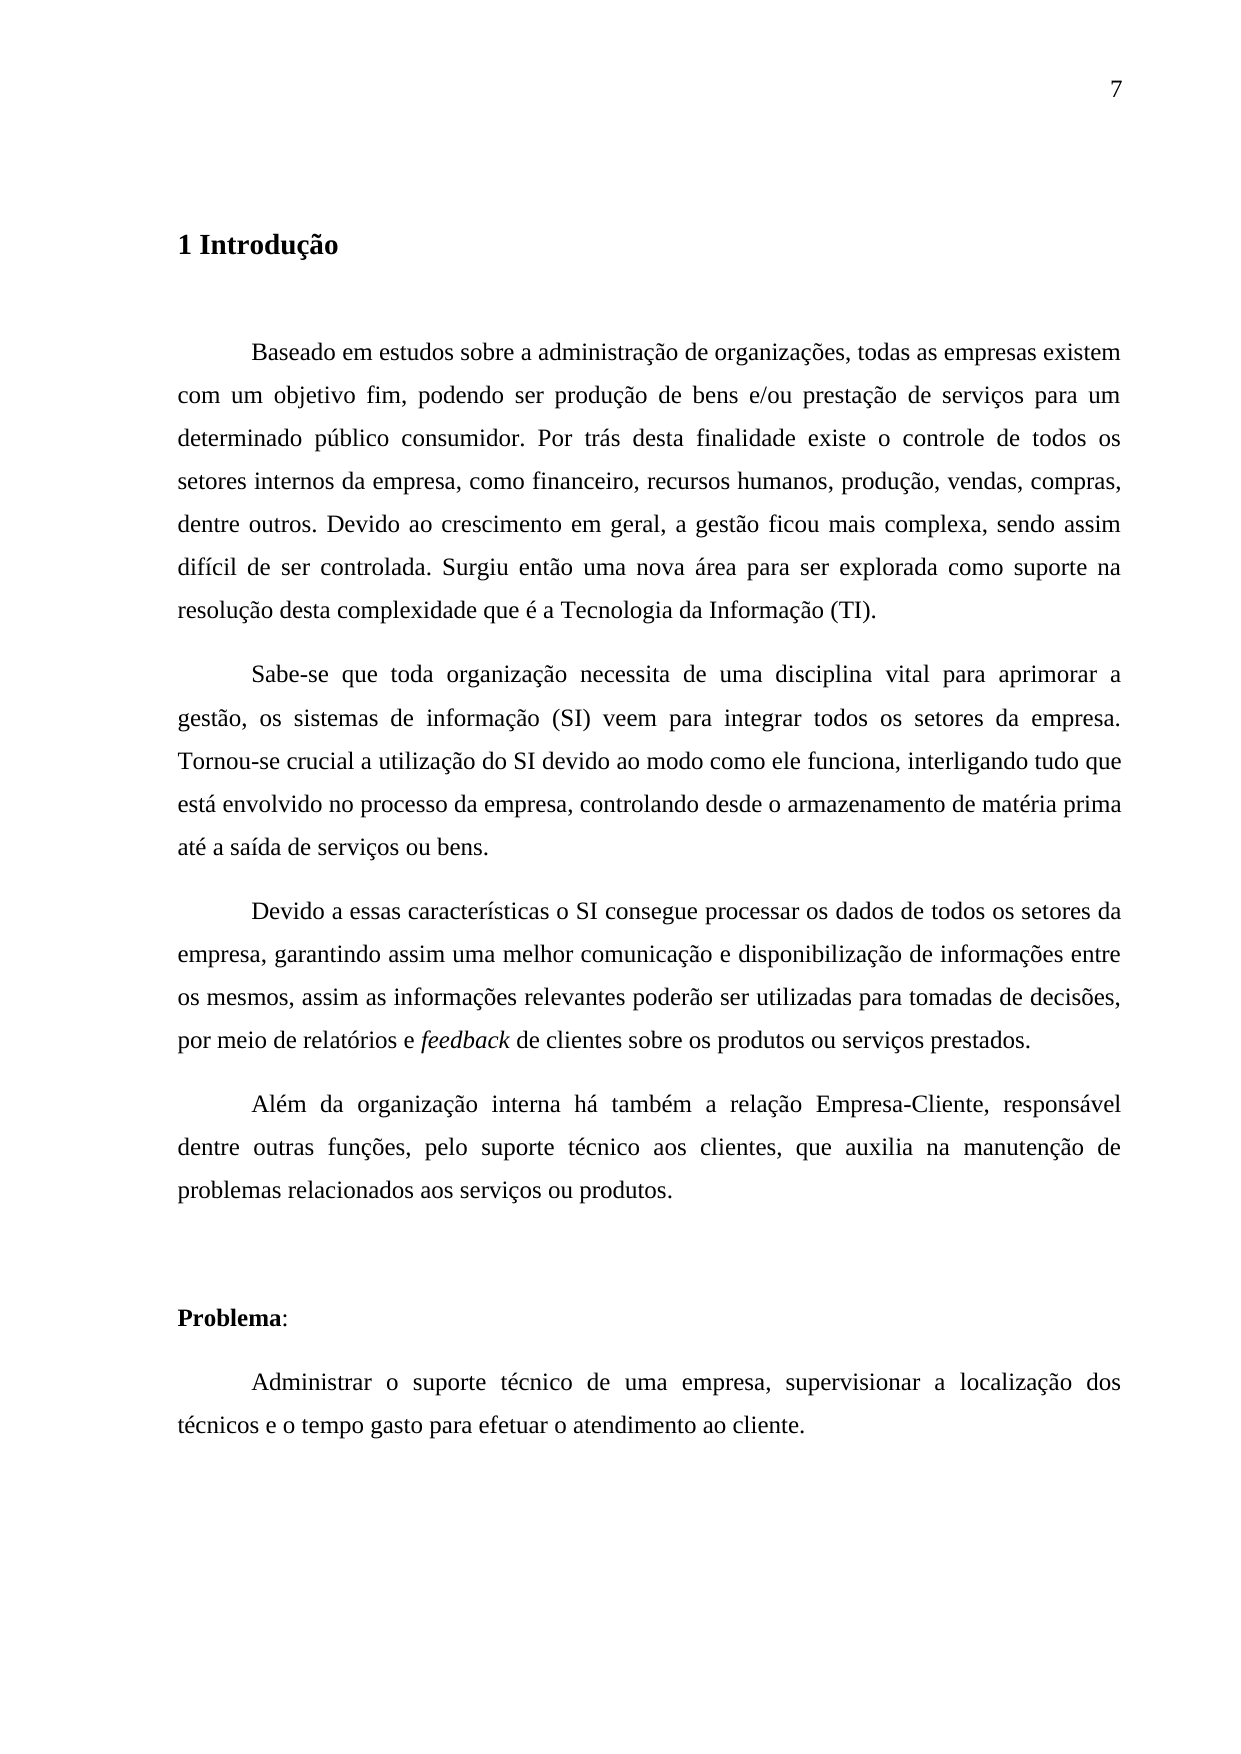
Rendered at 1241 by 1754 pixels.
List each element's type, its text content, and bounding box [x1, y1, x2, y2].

text Baseado em estudos sobre a administração de organizações, todas as empresas existem com um objetivo fim, podendo ser produção de bens e/ou prestação de serviços para um determinado público consumidor. Por trás desta finalidade existe o controle de todos os setores internos da empresa, como financeiro, recursos humanos, produção, vendas, compras, dentre outros. Devido ao crescimento em geral, a gestão ficou mais complexa, sendo assim difícil de ser controlada. Surgiu então uma nova área para ser explorada como suporte na resolução desta complexidade que é a Tecnologia da Informação (TI). [177, 337, 1122, 624]
subtitle 1 Introdução [177, 227, 1122, 261]
text Problema: [177, 1303, 1122, 1332]
text Administrar o suporte técnico de uma empresa, supervisionar a localização dos técnicos e o tempo gasto para efetuar o atendimento ao cliente. [177, 1367, 1122, 1439]
text Devido a essas características o SI consegue processar os dados de todos os setores da empresa, garantindo assim uma melhor comunicação e disponibilização de informações entre os mesmos, assim as informações relevantes poderão ser utilizadas para tomadas de decisões, por meio de relatórios e feedback de clientes sobre os produtos ou serviços prestados. [177, 896, 1122, 1054]
text Sabe-se que toda organização necessita de uma disciplina vital para aprimorar a gestão, os sistemas de informação (SI) veem para integrar todos os setores da empresa. Tornou-se crucial a utilização do SI devido ao modo como ele funciona, interligando tudo que está envolvido no processo da empresa, controlando desde o armazenamento de matéria prima até a saída de serviços ou bens. [177, 659, 1122, 861]
text Além da organização interna há também a relação Empresa-Cliente, responsável dentre outras funções, pelo suporte técnico aos clientes, que auxilia na manutenção de problemas relacionados aos serviços ou produtos. [177, 1089, 1122, 1204]
